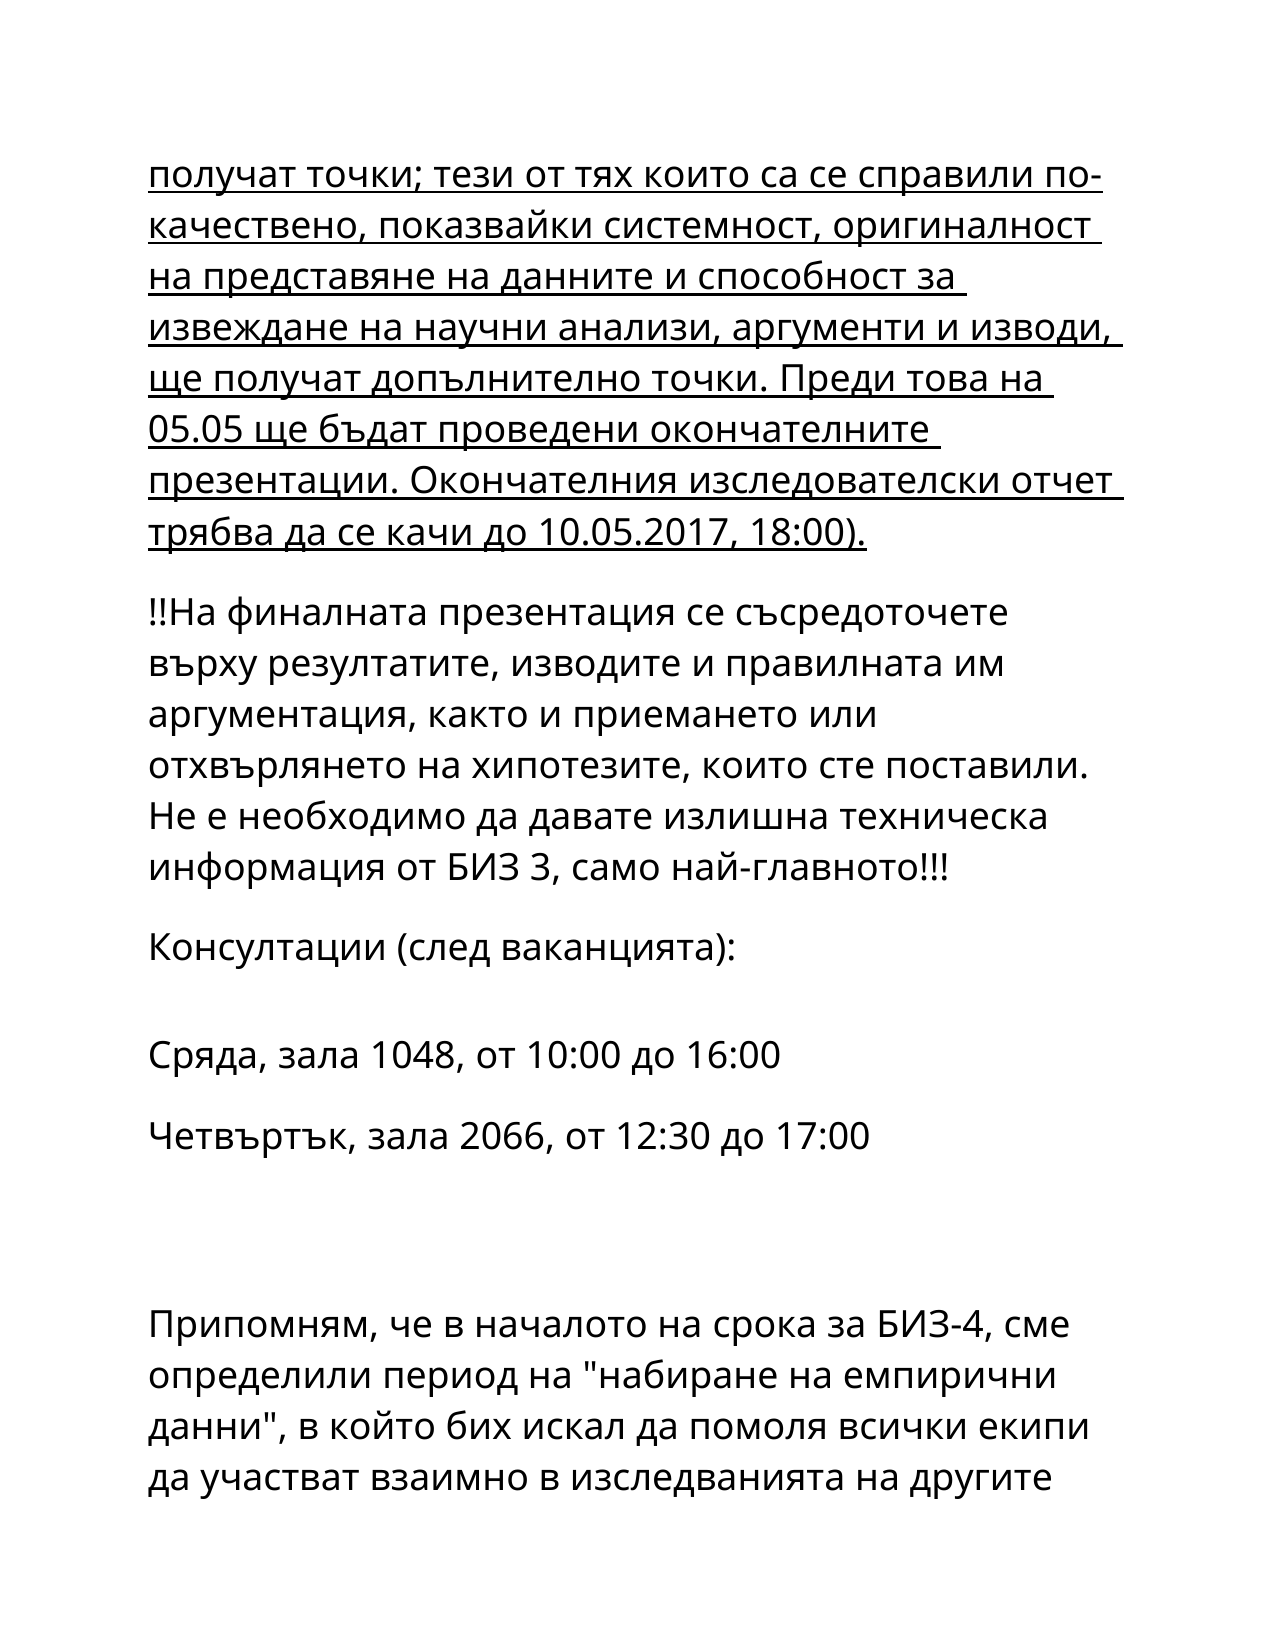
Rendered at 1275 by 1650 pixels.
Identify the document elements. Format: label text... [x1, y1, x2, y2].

text Консултации (след ваканцията): [148, 921, 1127, 999]
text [148, 1297, 1127, 1502]
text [148, 148, 1127, 556]
text !!На финалната презентация се съсредоточете върху резултатите, изводите и правилната им аргументация, както и приемането или отхвърлянето на хипотезите, които сте поставили. Не е необходимо да давате излишна техническа информация от БИЗ 3, само най-главното!!! [148, 585, 1127, 891]
text Четвъртък, зала 2066, от 12:30 до 17:00 [148, 1109, 1127, 1188]
text Сряда, зала 1048, от 10:00 до 16:00 [148, 1029, 1127, 1080]
